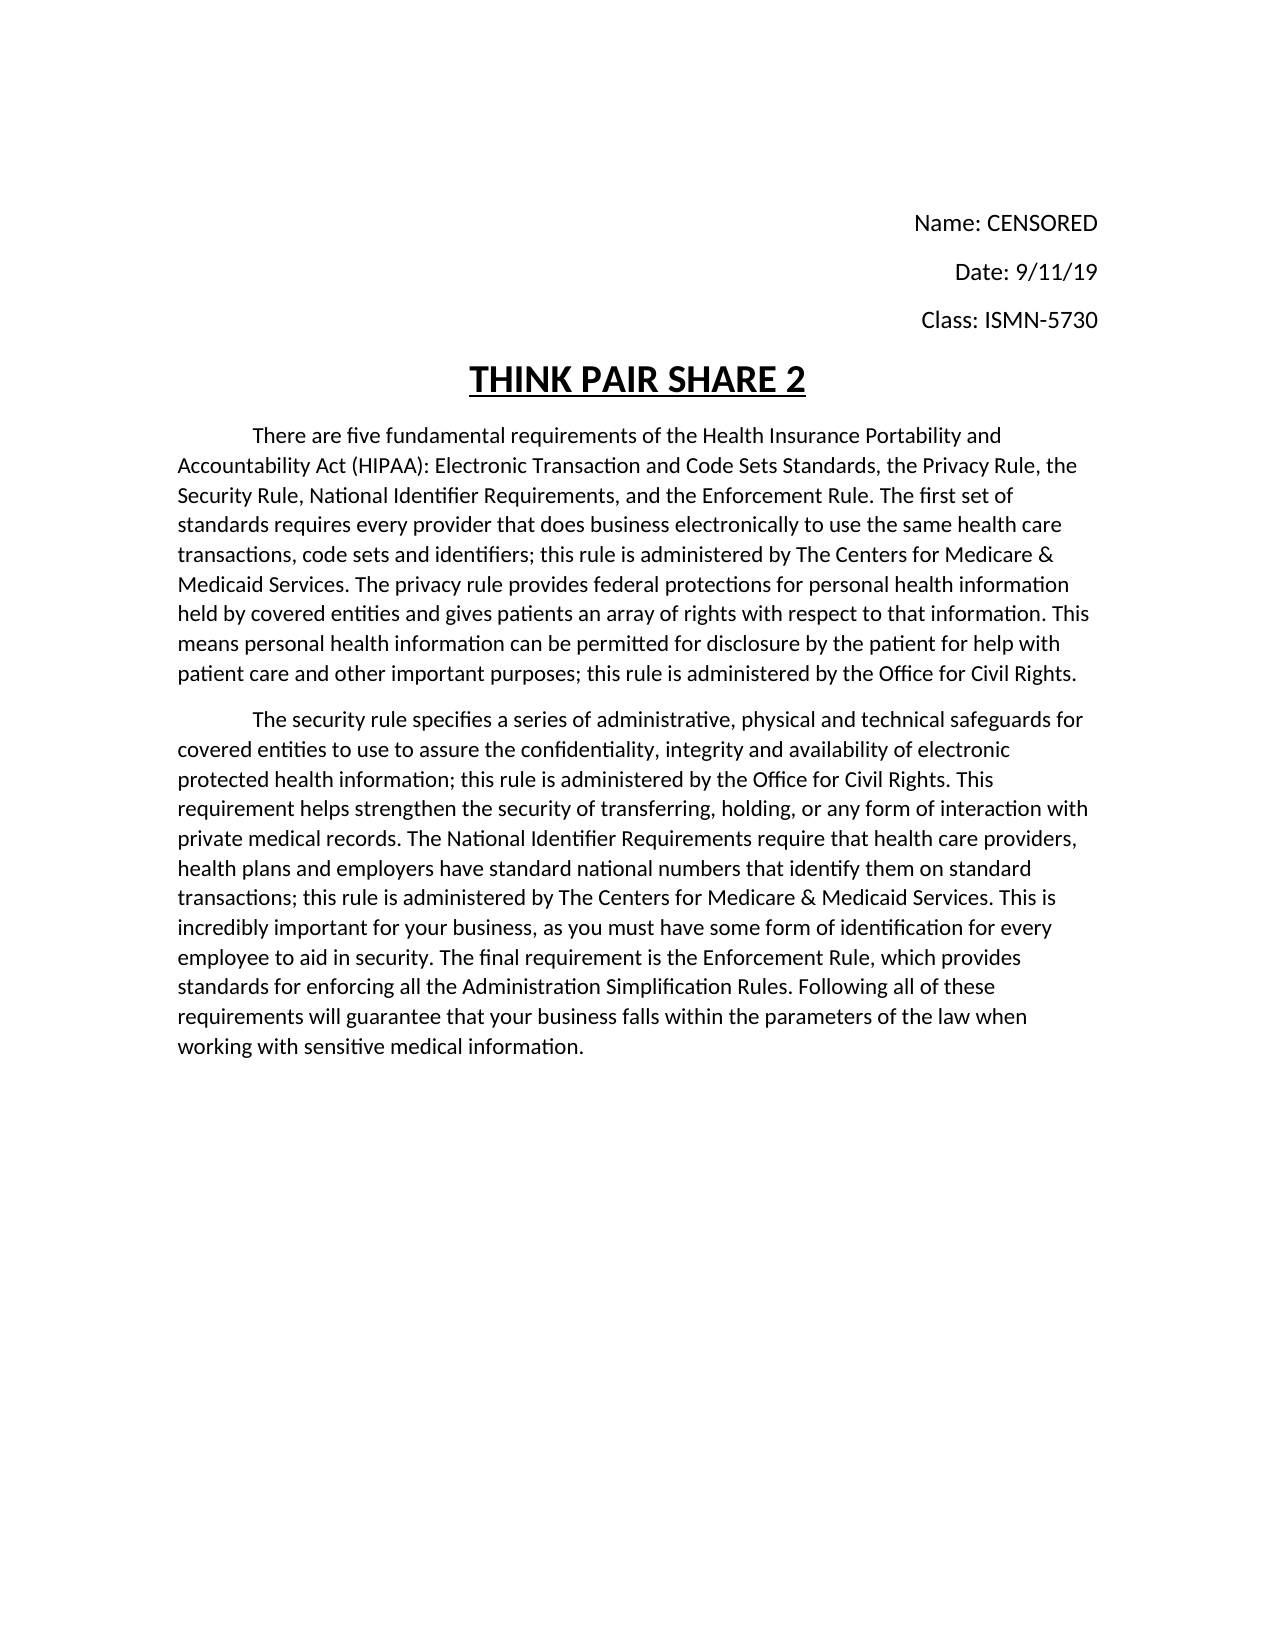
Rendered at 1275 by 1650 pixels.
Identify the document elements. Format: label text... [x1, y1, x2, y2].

text The security rule specifies a series of administrative, physical and technical safeguards for covered entities to use to assure the confidentiality, integrity and availability of electronic protected health information; this rule is administered by the Office for Civil Rights. This requirement helps strengthen the security of transferring, holding, or any form of interaction with private medical records. The National Identifier Requirements require that health care providers, health plans and employers have standard national numbers that identify them on standard transactions; this rule is administered by The Centers for Medicare & Medicaid Services. This is incredibly important for your business, as you must have some form of identification for every employee to aid in security. The final requirement is the Enforcement Rule, which provides standards for enforcing all the Administration Simplification Rules. Following all of these requirements will guarantee that your business falls within the parameters of the law when working with sensitive medical information. [177, 705, 1098, 1060]
text Class: ISMN-5730 [177, 305, 1098, 335]
text THINK PAIR SHARE 2 [177, 354, 1098, 402]
text Date: 9/11/19 [177, 256, 1098, 286]
text Name: CENSORED [177, 207, 1098, 237]
text There are five fundamental requirements of the Health Insurance Portability and Accountability Act (HIPAA): Electronic Transaction and Code Sets Standards, the Privacy Rule, the Security Rule, National Identifier Requirements, and the Enforcement Rule. The first set of standards requires every provider that does business electronically to use the same health care transactions, code sets and identifiers; this rule is administered by The Centers for Medicare & Medicaid Services. The privacy rule provides federal protections for personal health information held by covered entities and gives patients an array of rights with respect to that information. This means personal health information can be permitted for disclosure by the patient for help with patient care and other important purposes; this rule is administered by the Office for Civil Rights. [177, 421, 1098, 687]
